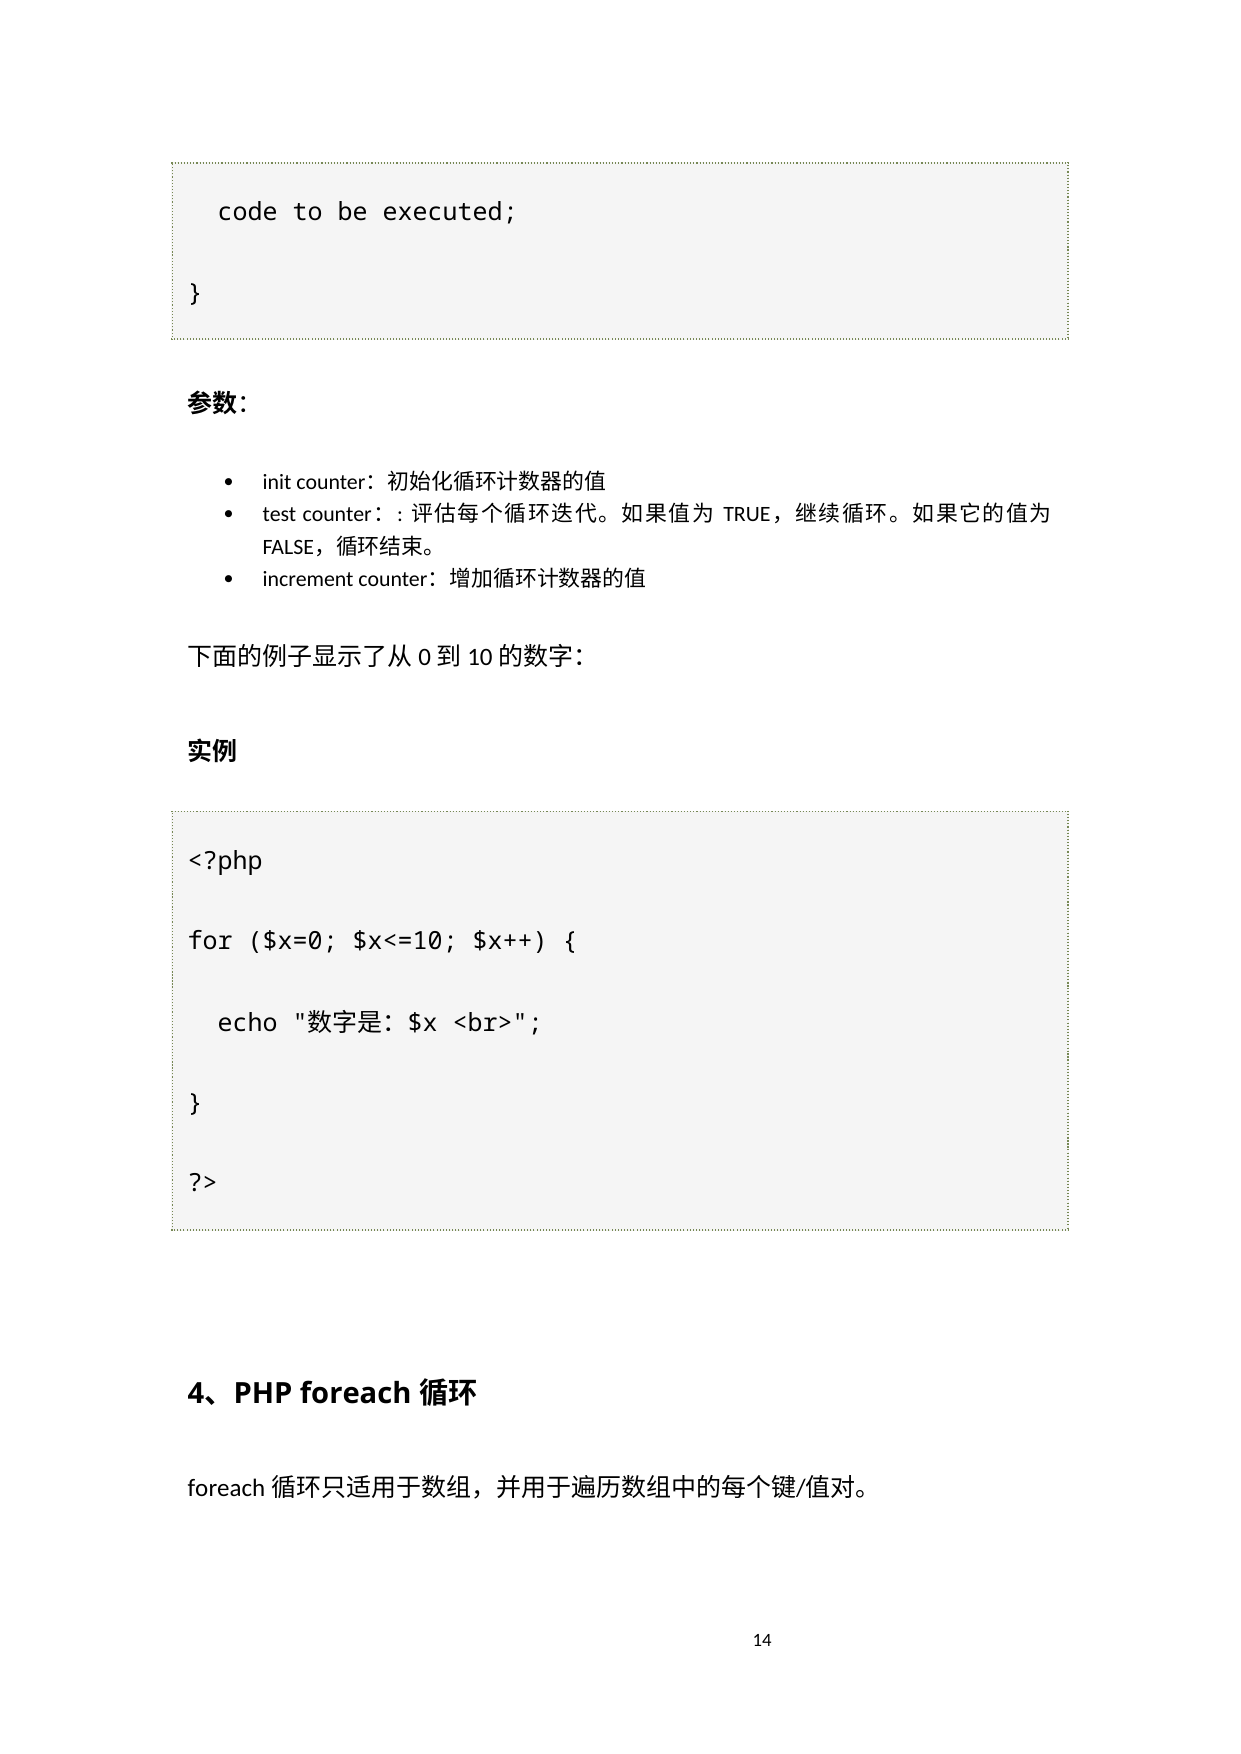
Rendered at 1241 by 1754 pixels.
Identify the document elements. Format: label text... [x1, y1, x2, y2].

subtitle 4、PHP foreach 循环 [187, 1359, 1053, 1424]
text foreach 循环只适用于数组，并用于遍历数组中的每个键/值对。 [187, 1453, 1053, 1518]
subtitle 实例 [187, 717, 1053, 782]
list test counter：: 评估每个循环迭代。如果值为 TRUE，继续循环。如果它的值为 FALSE，循环结束。 [225, 496, 1053, 561]
text <?php [171, 811, 1069, 891]
text for ($x=0; $x<=10; $x++) { [171, 891, 1069, 972]
text 下面的例子显示了从 0 到 10 的数字： [187, 622, 1053, 687]
text code to be executed; [171, 162, 1069, 243]
list init counter：初始化循环计数器的值 [225, 463, 1053, 496]
text ?> [171, 1133, 1069, 1231]
text } [171, 1053, 1069, 1133]
text } [171, 243, 1069, 340]
text echo "数字是：$x <br>"; [171, 972, 1069, 1053]
list increment counter：增加循环计数器的值 [225, 561, 1053, 593]
text 参数： [187, 369, 1053, 434]
